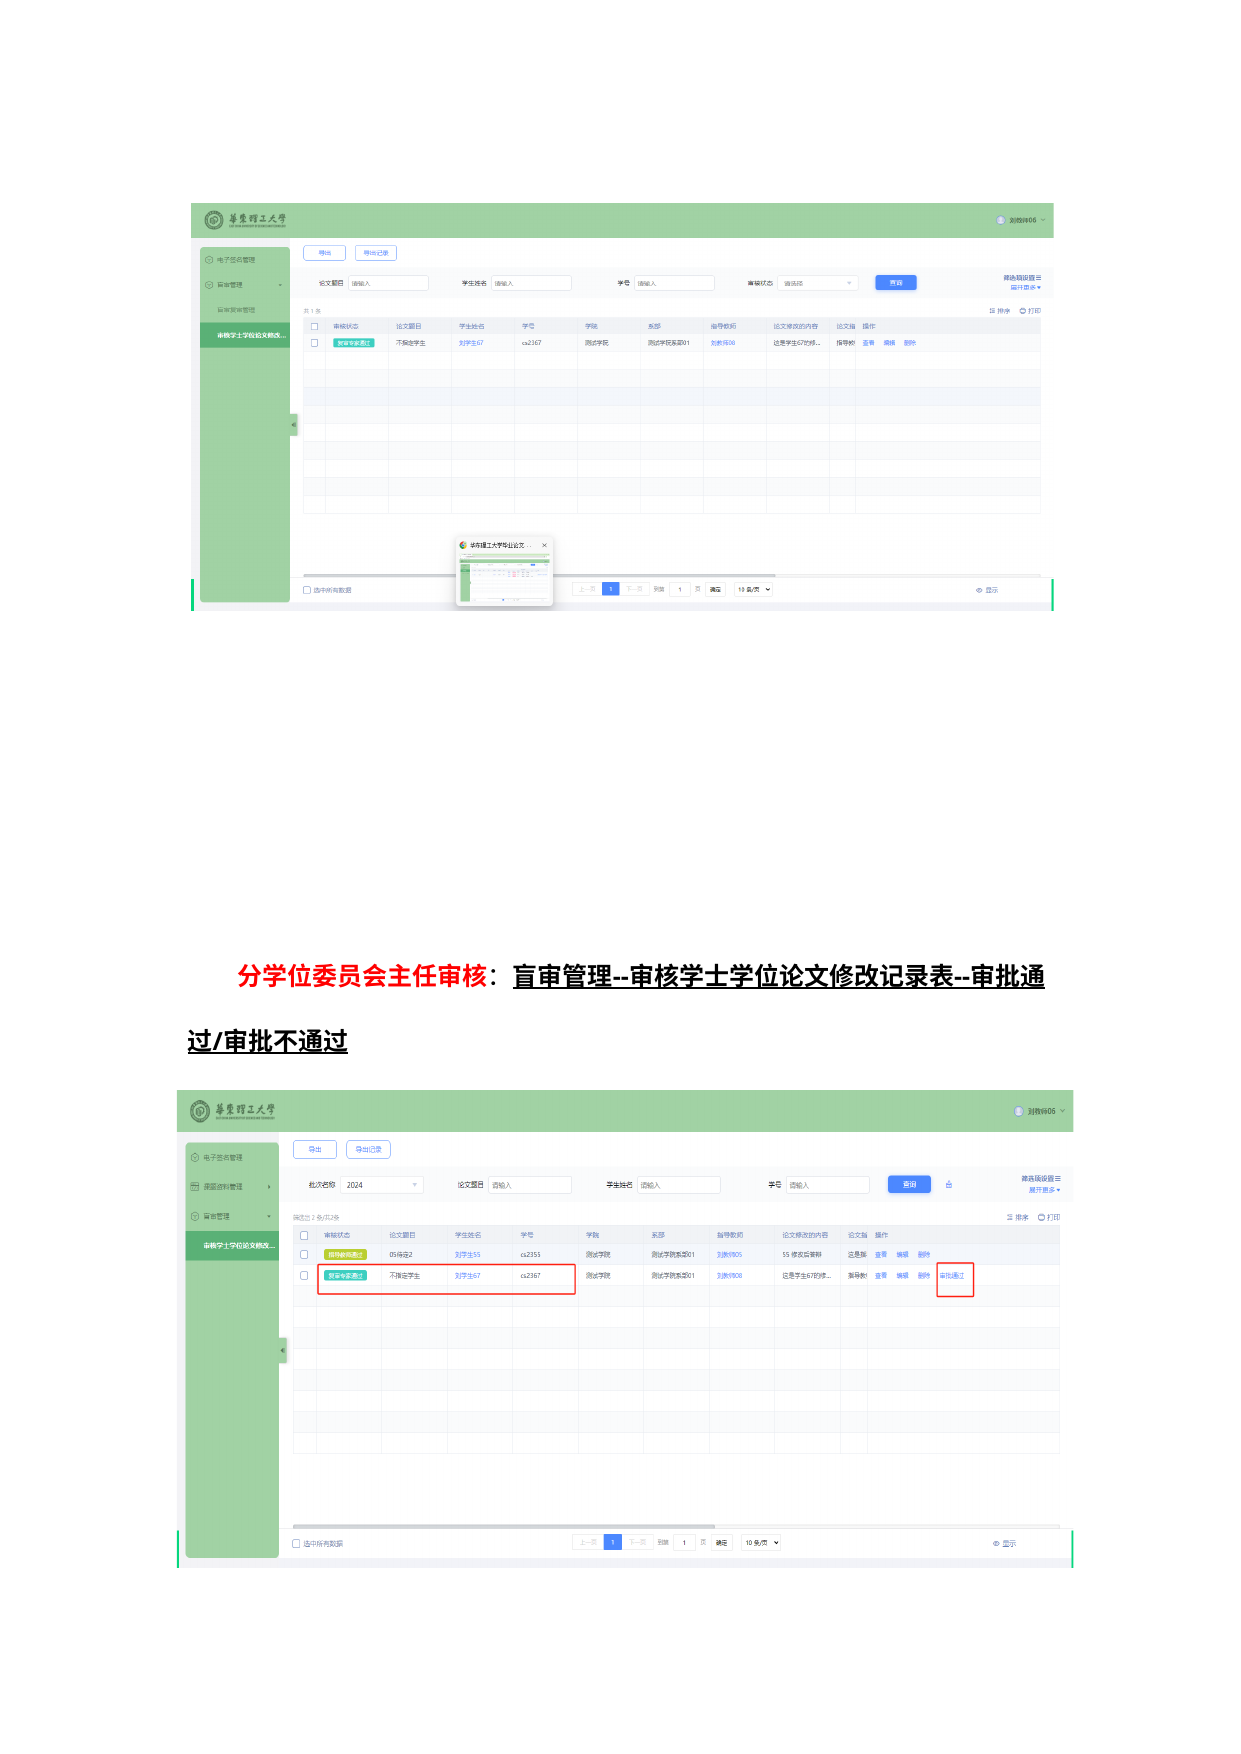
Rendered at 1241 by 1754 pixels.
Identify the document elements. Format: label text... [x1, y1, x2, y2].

picture [191, 203, 1054, 611]
text 分学位委员会主任审核：盲审管理--审核学士学位论文修改记录表--审批通过/审批不通过 [187, 942, 1053, 1072]
picture [176, 1090, 1074, 1568]
